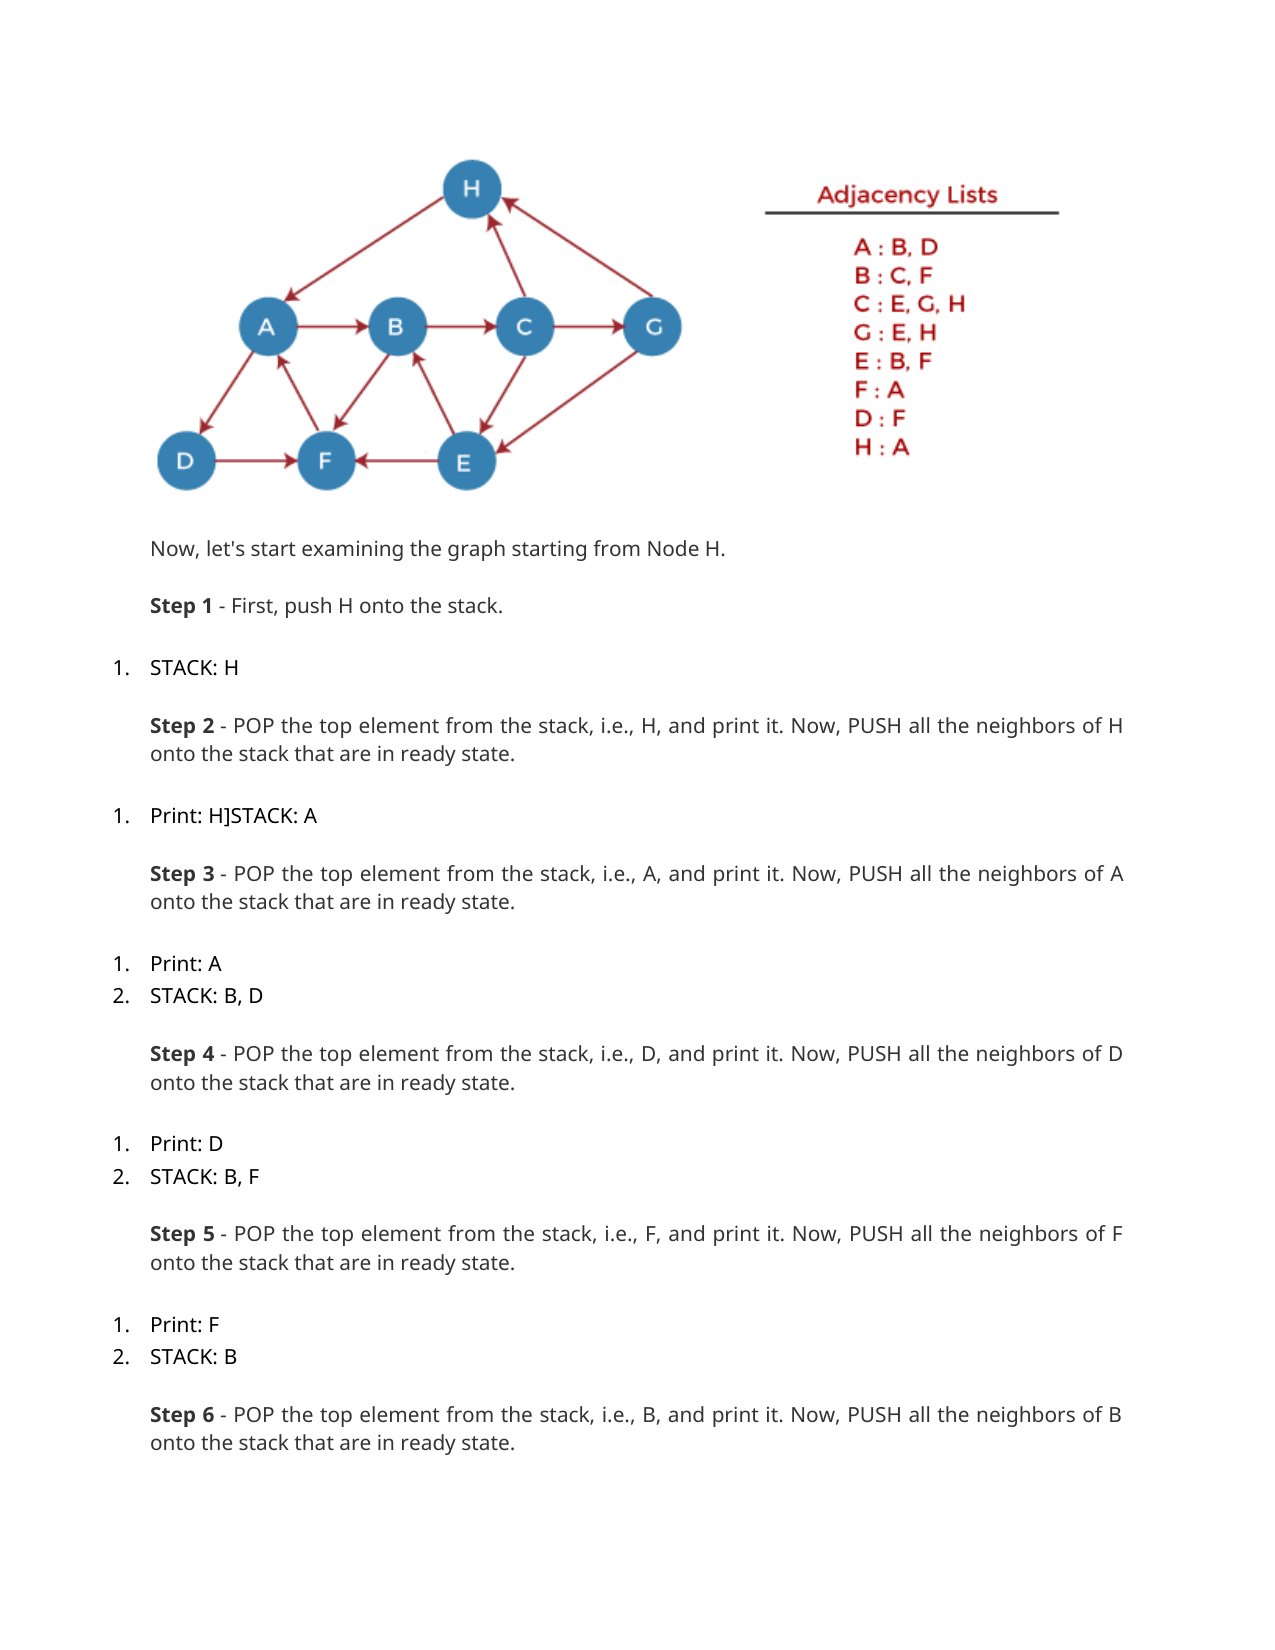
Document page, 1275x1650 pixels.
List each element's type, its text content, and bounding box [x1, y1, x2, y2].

list Print: D [112, 1125, 1125, 1158]
text Step 3 - POP the top element from the stack, i.e., A, and print it. Now, PUSH all the neighbors of A onto the stack that are in ready state. [150, 859, 1125, 916]
text Step 2 - POP the top element from the stack, i.e., H, and print it. Now, PUSH all the neighbors of H onto the stack that are in ready state. [150, 711, 1125, 768]
list Print: H]STACK: A [112, 797, 1125, 829]
list Print: F [112, 1306, 1125, 1338]
list STACK: B, F [112, 1158, 1125, 1190]
text Step 6 - POP the top element from the stack, i.e., B, and print it. Now, PUSH all the neighbors of B onto the stack that are in ready state. [150, 1400, 1125, 1457]
text Step 1 - First, push H onto the stack. [150, 592, 1125, 620]
text Step 4 - POP the top element from the stack, i.e., D, and print it. Now, PUSH all the neighbors of D onto the stack that are in ready state. [150, 1039, 1125, 1096]
picture [150, 150, 1093, 505]
text Now, let's start examining the graph starting from Node H. [150, 534, 1125, 562]
list STACK: B, D [112, 977, 1125, 1010]
list STACK: H [112, 649, 1125, 682]
list STACK: B [112, 1338, 1125, 1371]
text Step 5 - POP the top element from the stack, i.e., F, and print it. Now, PUSH all the neighbors of F onto the stack that are in ready state. [150, 1219, 1125, 1276]
list Print: A [112, 945, 1125, 977]
